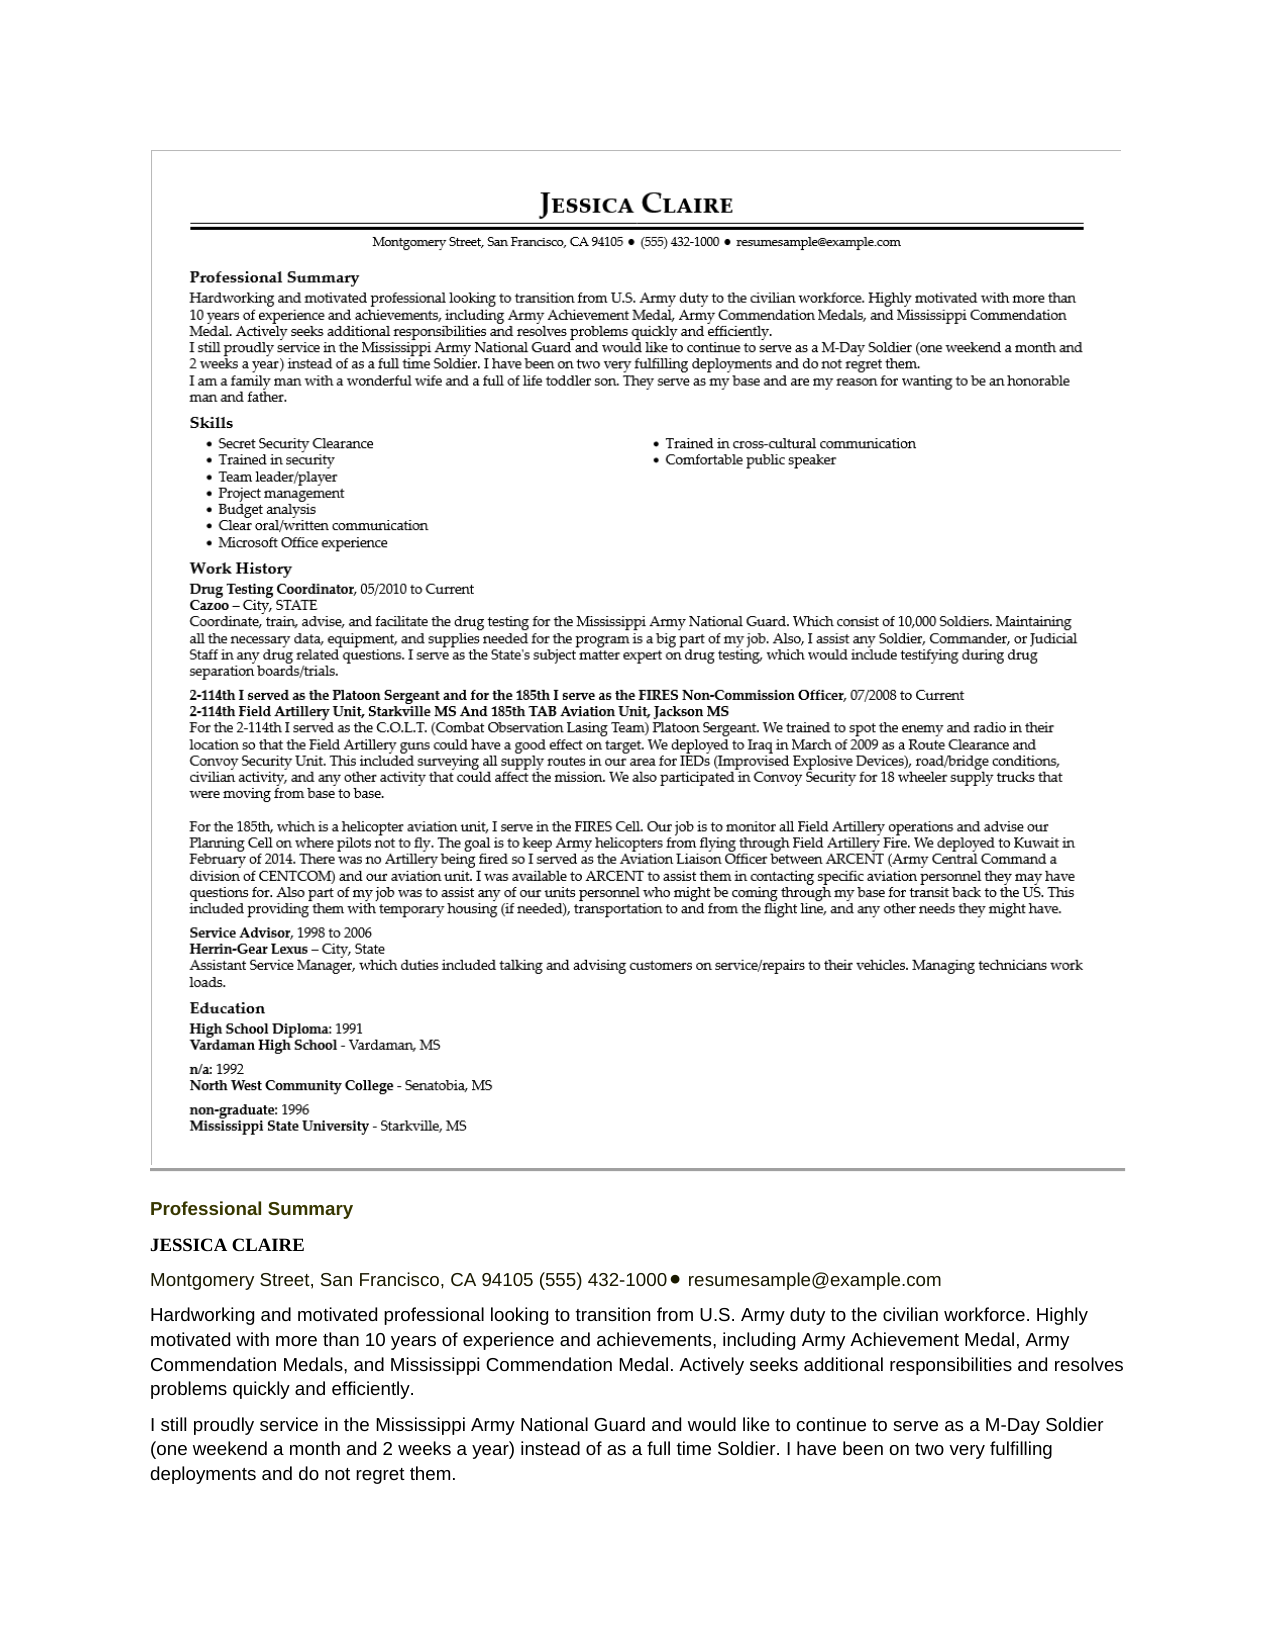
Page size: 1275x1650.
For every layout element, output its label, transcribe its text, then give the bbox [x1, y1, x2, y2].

text JESSICA CLAIRE [150, 1233, 1125, 1255]
text I still proudly service in the Mississippi Army National Guard and would like to continue to serve as a M-Day Soldier (one weekend a month and 2 weeks a year) instead of as a full time Soldier. I have been on two very fulfilling deployments and do not regret them. [150, 1413, 1125, 1484]
picture [150, 150, 1121, 1165]
text Montgomery Street, San Francisco, CA 94105 (555) 432-1000⚫ resumesample@example.com [150, 1269, 1125, 1290]
text Professional Summary [150, 1198, 1125, 1220]
text Hardworking and motivated professional looking to transition from U.S. Army duty to the civilian workforce. Highly motivated with more than 10 years of experience and achievements, including Army Achievement Medal, Army Commendation Medals, and Mississippi Commendation Medal. Actively seeks additional responsibilities and resolves problems quickly and efficiently. [150, 1304, 1125, 1400]
